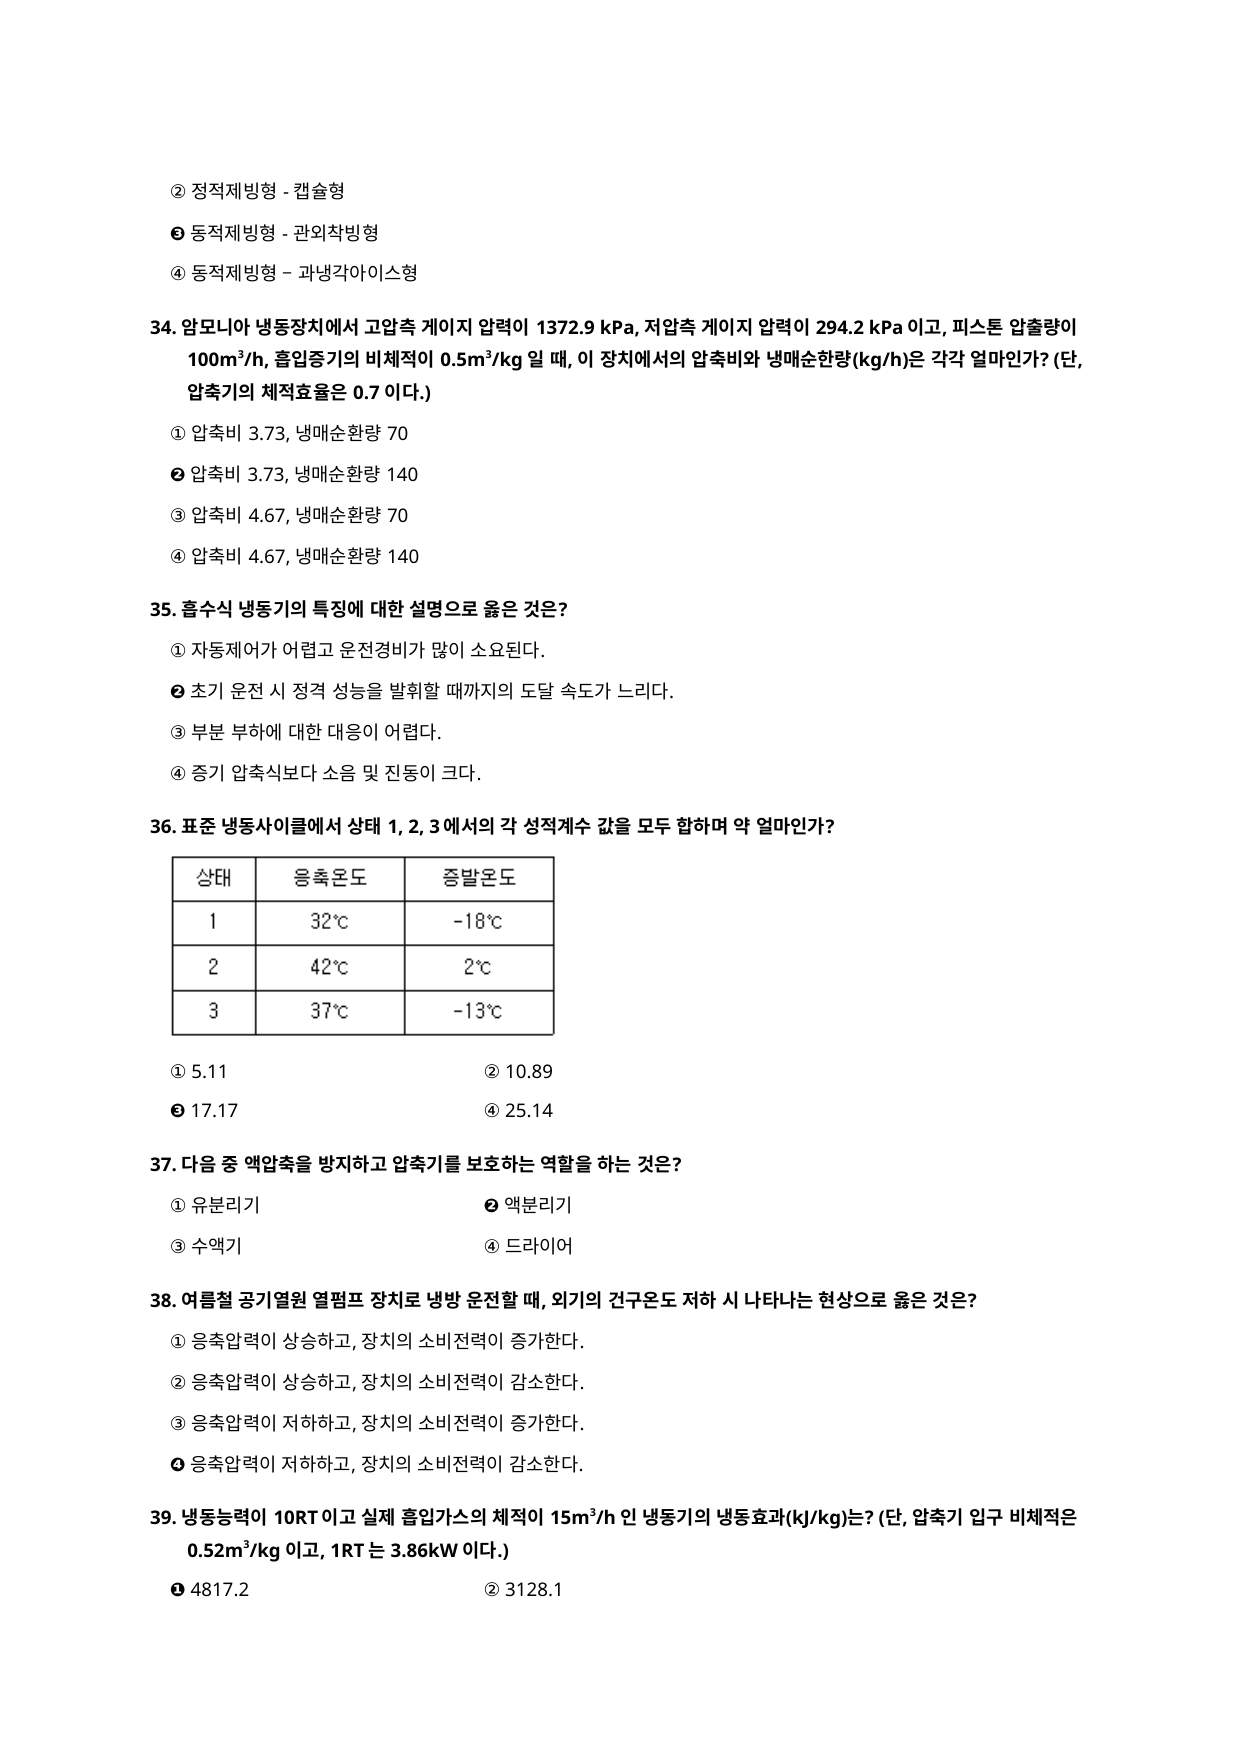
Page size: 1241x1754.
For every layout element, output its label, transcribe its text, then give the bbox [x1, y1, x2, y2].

text ❸ 동적제빙형 - 관외착빙형 [150, 218, 1090, 245]
text ③ 수액기 ④ 드라이어 [150, 1232, 1090, 1259]
text ① 압축비 3.73, 냉매순환량 70 [150, 419, 1090, 446]
text ③ 압축비 4.67, 냉매순환량 70 [150, 501, 1090, 528]
text ③ 응축압력이 저하하고, 장치의 소비전력이 증가한다. [150, 1408, 1090, 1436]
text 39. 냉동능력이 10RT이고 실제 흡입가스의 체적이 15m3/h인 냉동기의 냉동효과(kJ/kg)는? (단, 압축기 입구 비체적은 0.52m3/kg 이고, 1RT는 3.86kW 이다.) [150, 1503, 1090, 1562]
text ① 자동제어가 어렵고 운전경비가 많이 소요된다. [150, 636, 1090, 663]
text ❹ 응축압력이 저하하고, 장치의 소비전력이 감소한다. [150, 1449, 1090, 1476]
text ④ 동적제빙형 – 과냉각아이스형 [150, 259, 1090, 286]
text ④ 증기 압축식보다 소음 및 진동이 크다. [150, 759, 1090, 786]
text 35. 흡수식 냉동기의 특징에 대한 설명으로 옳은 것은? [150, 595, 1090, 622]
text ② 정적제빙형 - 캡슐형 [150, 177, 1090, 204]
text ① 5.11 ② 10.89 [150, 1058, 1090, 1084]
picture [169, 853, 558, 1039]
text ❷ 초기 운전 시 정격 성능을 발휘할 때까지의 도달 속도가 느리다. [150, 677, 1090, 704]
text ③ 부분 부하에 대한 대응이 어렵다. [150, 718, 1090, 745]
text ① 유분리기 ❷ 액분리기 [150, 1191, 1090, 1218]
text 37. 다음 중 액압축을 방지하고 압축기를 보호하는 역할을 하는 것은? [150, 1150, 1090, 1177]
text ❶ 4817.2 ② 3128.1 [150, 1576, 1090, 1602]
text 34. 암모니아 냉동장치에서 고압측 게이지 압력이 1372.9 kPa, 저압측 게이지 압력이 294.2 kPa이고, 피스톤 압출량이 100m3/h, 흡입증기의 비체적이 0.5m3/kg 일 때, 이 장치에서의 압축비와 냉매순한량(kg/h)은 각각 얼마인가? (단, 압축기의 체적효율은 0.7 이다.) [150, 312, 1090, 405]
text ① 응축압력이 상승하고, 장치의 소비전력이 증가한다. [150, 1326, 1090, 1354]
text ② 응축압력이 상승하고, 장치의 소비전력이 감소한다. [150, 1367, 1090, 1394]
text ④ 압축비 4.67, 냉매순환량 140 [150, 541, 1090, 569]
text ❸ 17.17 ④ 25.14 [150, 1098, 1090, 1123]
text ❷ 압축비 3.73, 냉매순환량 140 [150, 459, 1090, 487]
text 36. 표준 냉동사이클에서 상태 1, 2, 3에서의 각 성적계수 값을 모두 합하며 약 얼마인가? [150, 812, 1090, 839]
text 38. 여름철 공기열원 열펌프 장치로 냉방 운전할 때, 외기의 건구온도 저하 시 나타나는 현상으로 옳은 것은? [150, 1286, 1090, 1313]
